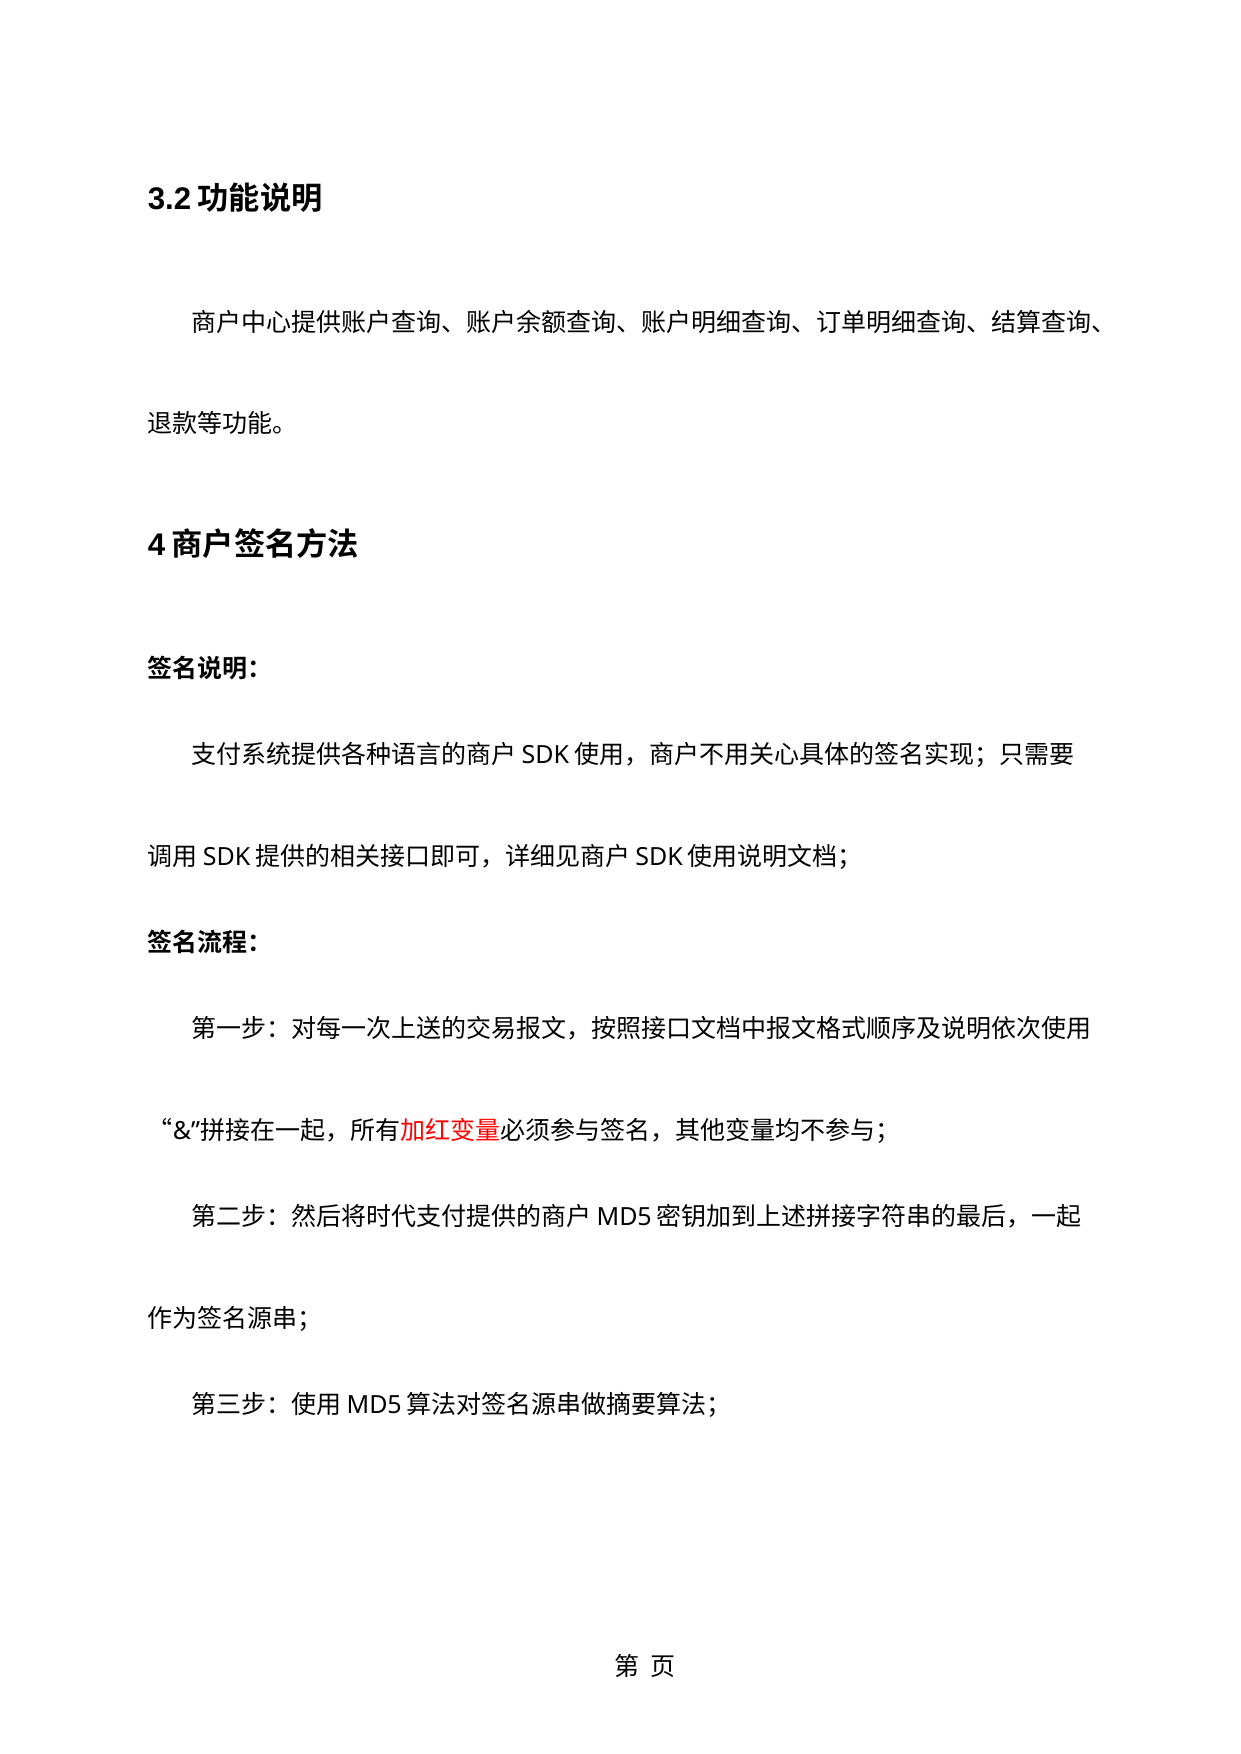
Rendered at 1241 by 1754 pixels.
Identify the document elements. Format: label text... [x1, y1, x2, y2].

text 支付系统提供各种语言的商户SDK使用，商户不用关心具体的签名实现；只需要调用SDK提供的相关接口即可，详细见商户SDK使用说明文档； [148, 718, 1093, 888]
subtitle 3.2功能说明 [148, 162, 1092, 229]
text 第三步：使用MD5算法对签名源串做摘要算法； [148, 1368, 1092, 1436]
text 第一步：对每一次上送的交易报文，按照接口文档中报文格式顺序及说明依次使用“&”拼接在一起，所有加红变量必须参与签名，其他变量均不参与； [148, 992, 1093, 1162]
subtitle 4商户签名方法 [148, 508, 1092, 576]
text 签名流程： [148, 906, 1093, 974]
text 签名说明： [148, 632, 1093, 700]
text 第二步：然后将时代支付提供的商户MD5密钥加到上述拼接字符串的最后，一起作为签名源串； [148, 1180, 1093, 1350]
text 商户中心提供账户查询、账户余额查询、账户明细查询、订单明细查询、结算查询、退款等功能。 [148, 286, 1092, 456]
